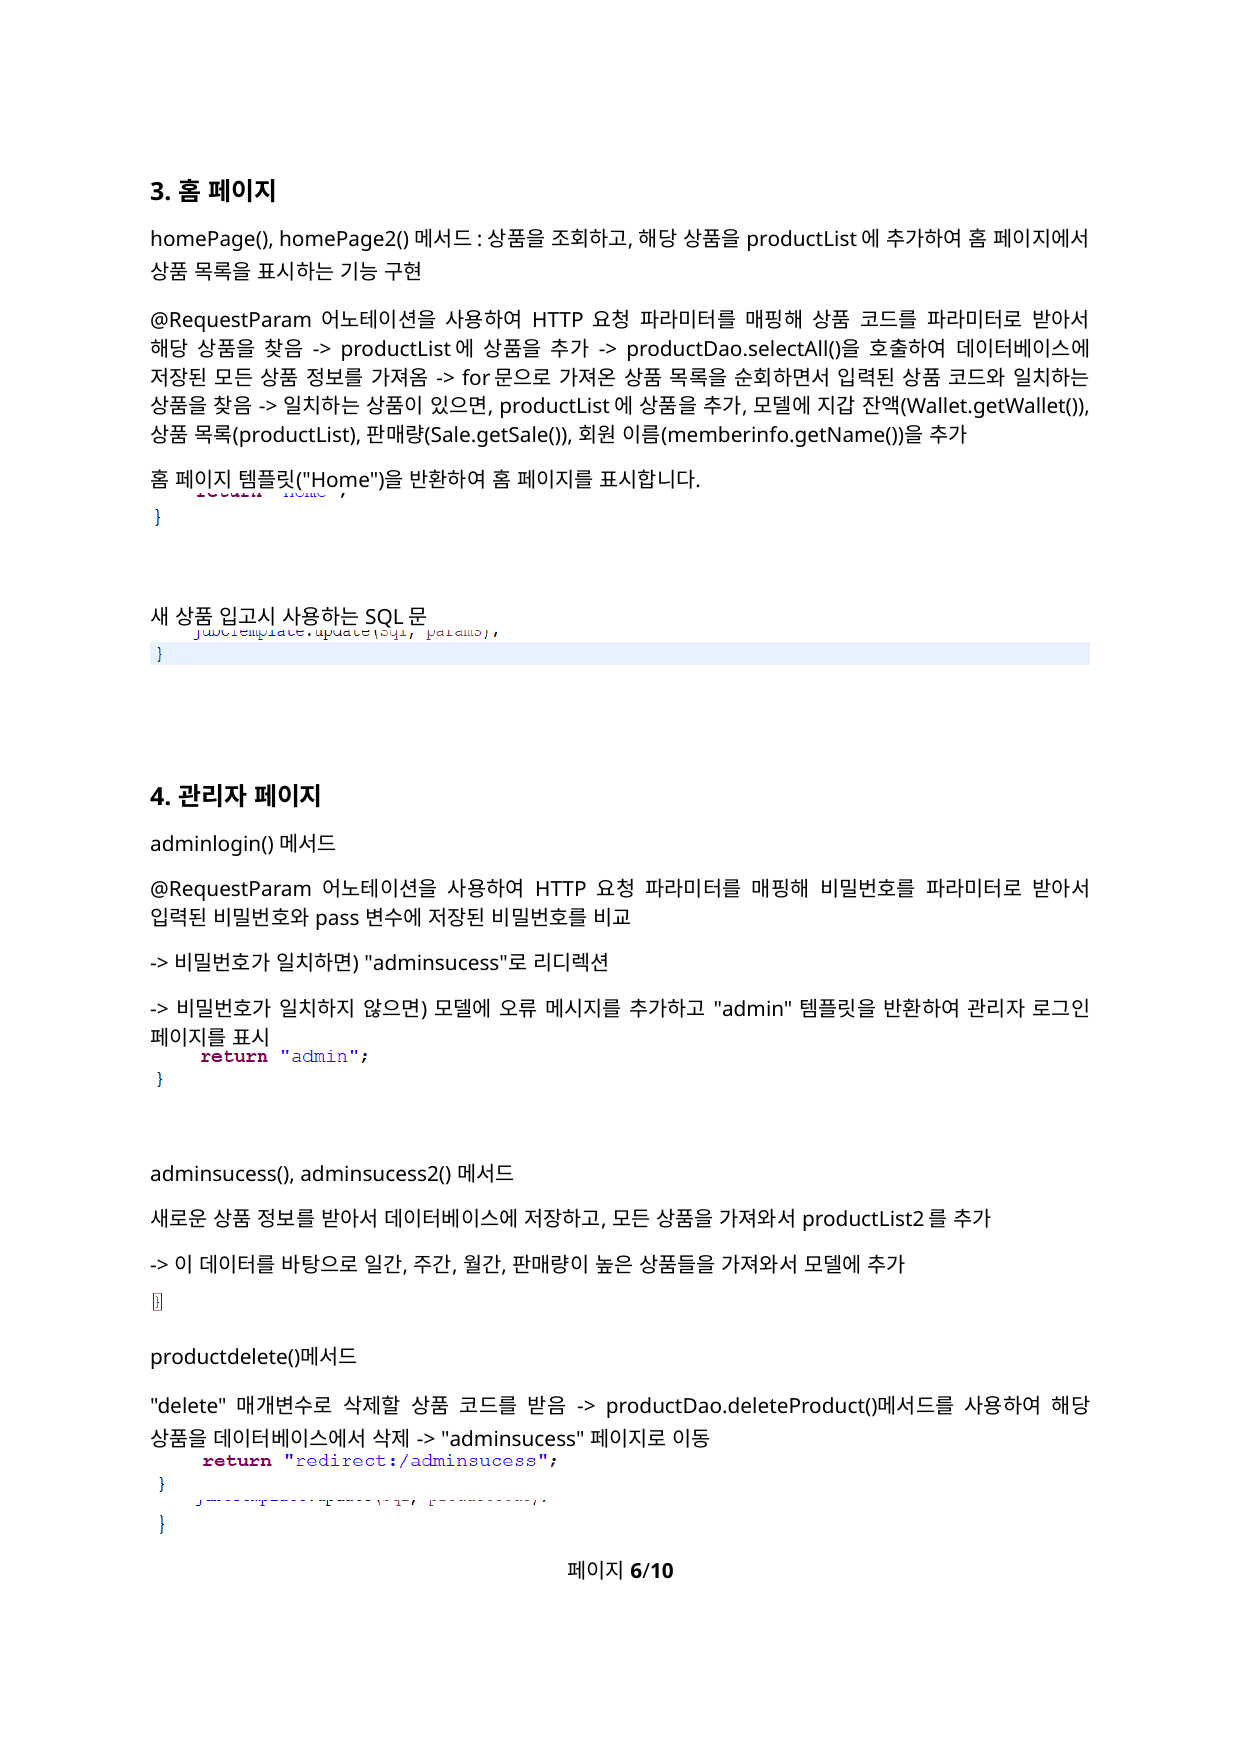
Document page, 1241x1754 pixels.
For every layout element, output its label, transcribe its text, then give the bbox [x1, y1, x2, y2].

picture [150, 1277, 1091, 1318]
text -> 비밀번호가 일치하지 않으면) 모델에 오류 메시지를 추가하고 "admin" 템플릿을 반환하여 관리자 로그인 페이지를 표시 [150, 993, 1090, 1050]
text "delete" 매개변수로 삭제할 상품 코드를 받음 -> productDao.deleteProduct()메서드를 사용하여 해당 상품을 데이터베이스에서 삭제 -> "adminsucess" 페이지로 이동 [150, 1389, 1090, 1452]
picture [150, 493, 1091, 534]
text 홈 페이지 템플릿("Home")을 반환하여 홈 페이지를 표시합니다. [150, 465, 1090, 493]
text -> 비밀번호가 일치하면) "adminsucess"로 리디렉션 [150, 948, 1090, 977]
picture [150, 1452, 1091, 1495]
text 새 상품 입고시 사용하는 SQL문 [150, 601, 1090, 630]
text @RequestParam 어노테이션을 사용하여 HTTP 요청 파라미터를 매핑해 비밀번호를 파라미터로 받아서 입력된 비밀번호와 pass 변수에 저장된 비밀번호를 비교 [150, 874, 1090, 931]
text 4. 관리자 페이지 [150, 783, 1090, 812]
text 새로운 상품 정보를 받아서 데이터베이스에 저장하고, 모든 상품을 가져와서 productList2를 추가 [150, 1204, 1090, 1232]
picture [150, 1050, 1091, 1091]
text -> 이 데이터를 바탕으로 일간, 주간, 월간, 판매량이 높은 상품들을 가져와서 모델에 추가 [150, 1249, 1090, 1277]
text homePage(), homePage2() 메서드 : 상품을 조회하고, 해당 상품을 productList에 추가하여 홈 페이지에서 상품 목록을 표시하는 기능 구현 [150, 223, 1090, 286]
text adminsucess(), adminsucess2() 메서드 [150, 1158, 1090, 1187]
picture [150, 630, 1091, 670]
text 3. 홈 페이지 [150, 177, 1090, 206]
text @RequestParam 어노테이션을 사용하여 HTTP 요청 파라미터를 매핑해 상품 코드를 파라미터로 받아서 해당 상품을 찾음 -> productList에 상품을 추가 -> productDao.selectAll()을 호출하여 데이터베이스에 저장된 모든 상품 정보를 가져옴 -> for문으로 가져온 상품 목록을 순회하면서 입력된 상품 코드와 일치하는 상품을 찾음 -> 일치하는 상품이 있으면, productList에 상품을 추가, 모델에 지갑 잔액(Wallet.getWallet()), 상품 목록(productList), 판매량(Sale.getSale()), 회원 이름(memberinfo.getName())을 추가 [150, 304, 1090, 448]
text adminlogin() 메서드 [150, 828, 1090, 857]
text productdelete()메서드 [150, 1340, 1090, 1370]
picture [150, 1500, 1091, 1540]
